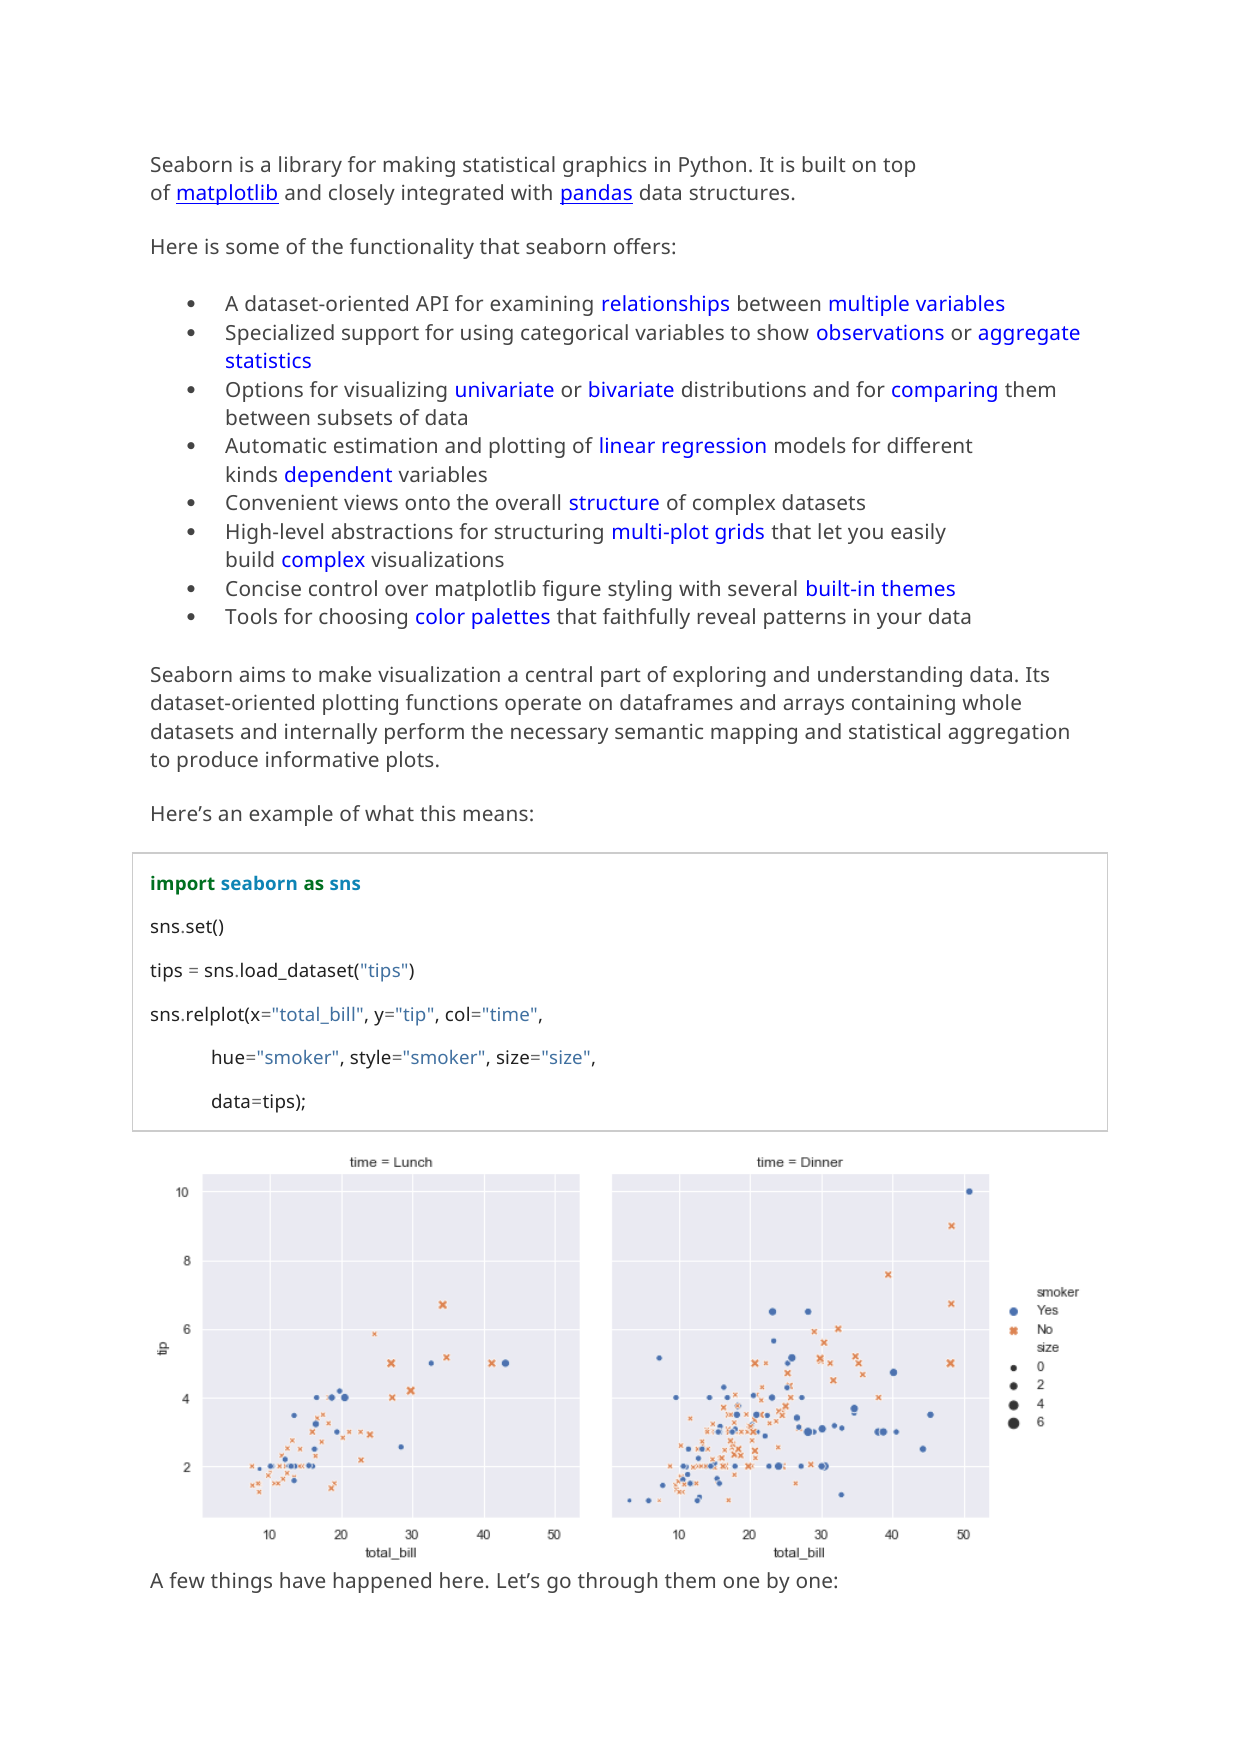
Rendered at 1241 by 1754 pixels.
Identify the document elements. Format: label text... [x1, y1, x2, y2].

text tips = sns.load_dataset("tips") [133, 939, 1107, 983]
text data=tips); [133, 1070, 1107, 1130]
list Specialized support for using categorical variables to show observations or aggregate statistics [187, 318, 1090, 375]
text sns.relplot(x="total_bill", y="tip", col="time", [133, 983, 1107, 1026]
list Automatic estimation and plotting of linear regression models for different kinds dependent variables [187, 432, 1090, 488]
list A dataset-oriented API for examining relationships between multiple variables [187, 289, 1090, 318]
list Options for visualizing univariate or bivariate distributions and for comparing them between subsets of data [187, 375, 1090, 432]
text Seaborn is a library for making statistical graphics in Python. It is built on top of matplotlib and closely integrated with pandas data structures. [150, 150, 1090, 207]
text Here is some of the functionality that seaborn offers: [150, 232, 1090, 260]
text Here’s an example of what this means: [150, 799, 1090, 827]
picture [150, 1149, 1091, 1567]
list Convenient views onto the overall structure of complex datasets [187, 488, 1090, 517]
text sns.set() [133, 896, 1107, 939]
list High-level abstractions for structuring multi-plot grids that let you easily build complex visualizations [187, 517, 1090, 574]
text Seaborn aims to make visualization a central part of exploring and understanding data. Its dataset-oriented plotting functions operate on dataframes and arrays containing whole datasets and internally perform the necessary semantic mapping and statistical aggregation to produce informative plots. [150, 660, 1090, 774]
text import seaborn as sns [133, 854, 1107, 896]
list Concise control over matplotlib figure styling with several built-in themes [187, 574, 1090, 602]
text A few things have happened here. Let’s go through them one by one: [150, 1567, 1090, 1595]
list Tools for choosing color palettes that faithfully reveal patterns in your data [187, 602, 1090, 631]
text hue="smoker", style="smoker", size="size", [133, 1026, 1107, 1070]
